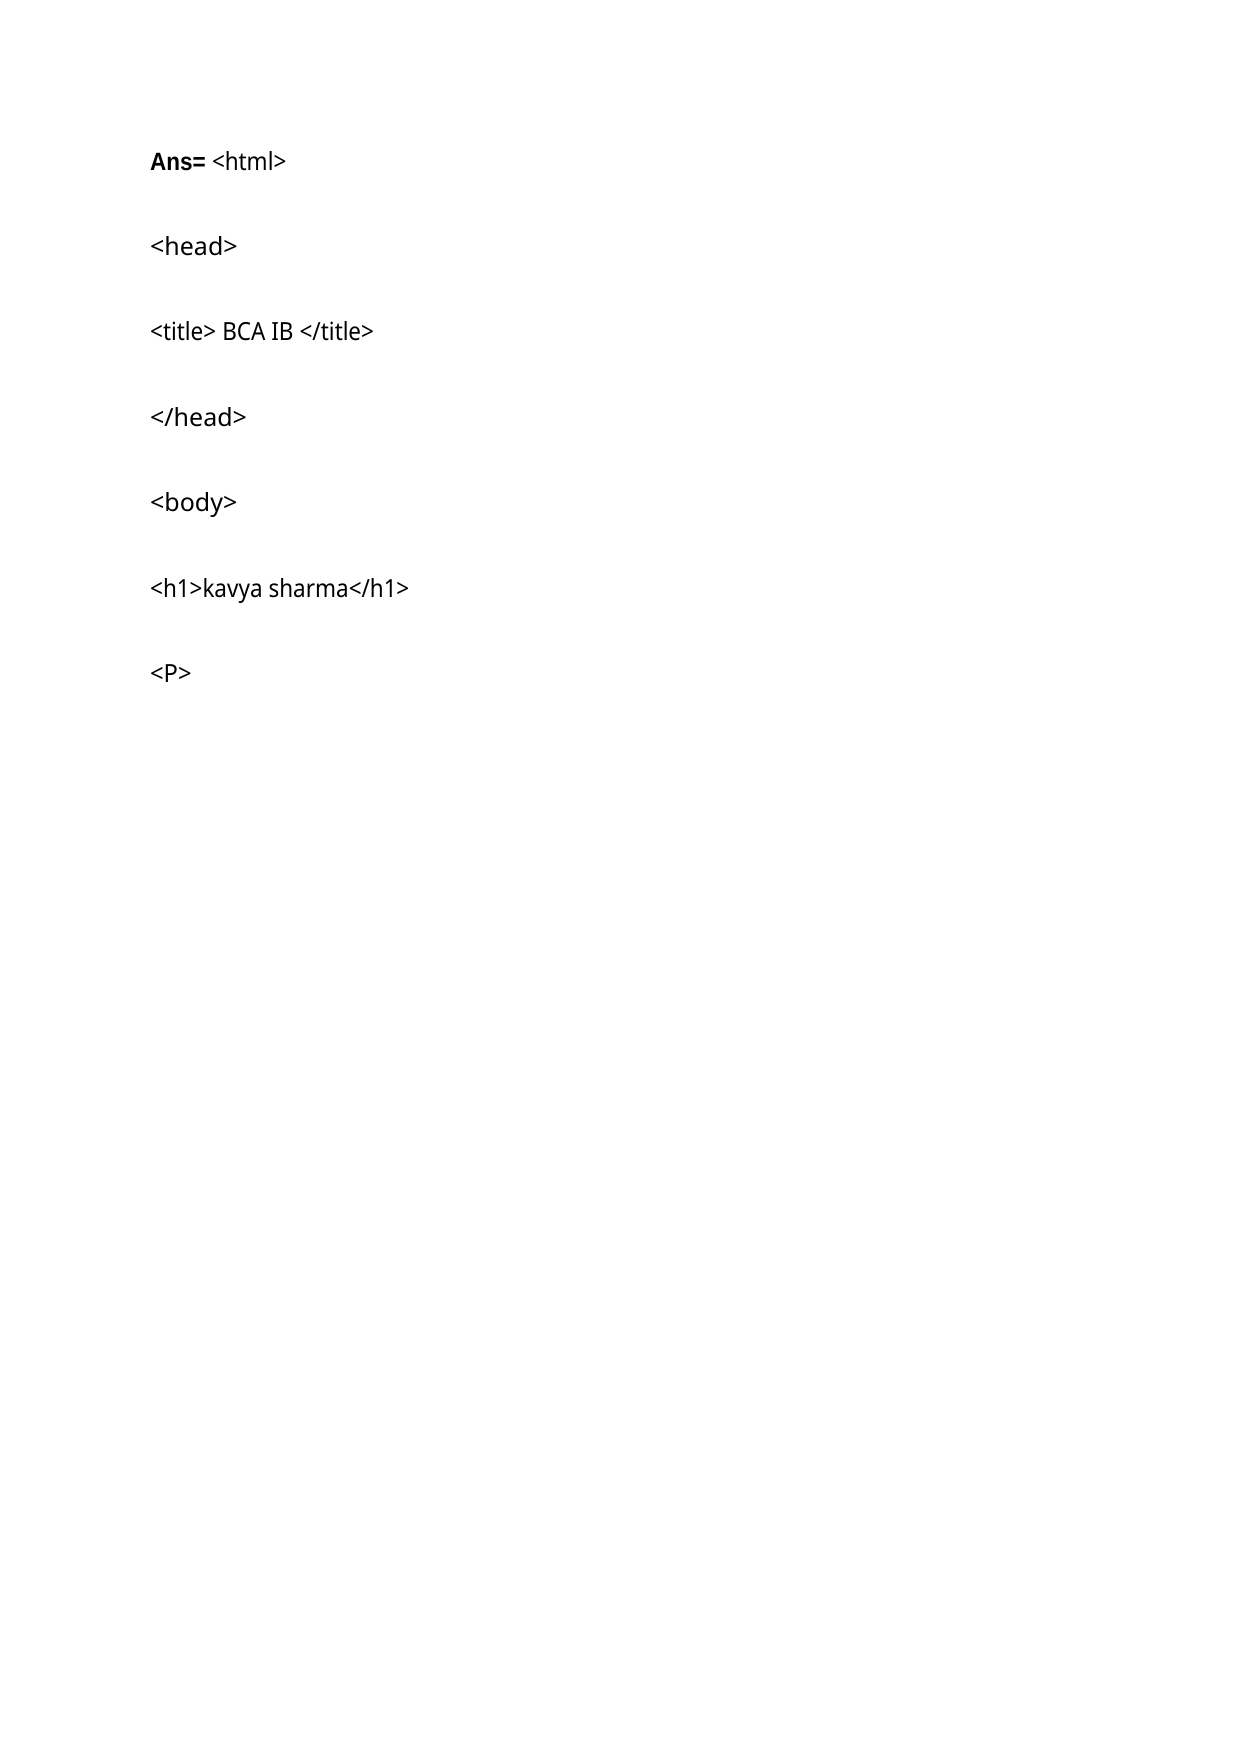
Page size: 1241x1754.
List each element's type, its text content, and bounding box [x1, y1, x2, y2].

text <title> BCA IB </title> [150, 314, 1103, 348]
text Ans= <html> [150, 144, 1103, 178]
text <P> [150, 655, 1103, 689]
text <body> [150, 485, 1103, 519]
text <h1>kavya sharma</h1> [150, 570, 1103, 604]
text </head> [150, 400, 1103, 434]
text <head> [150, 229, 1103, 263]
